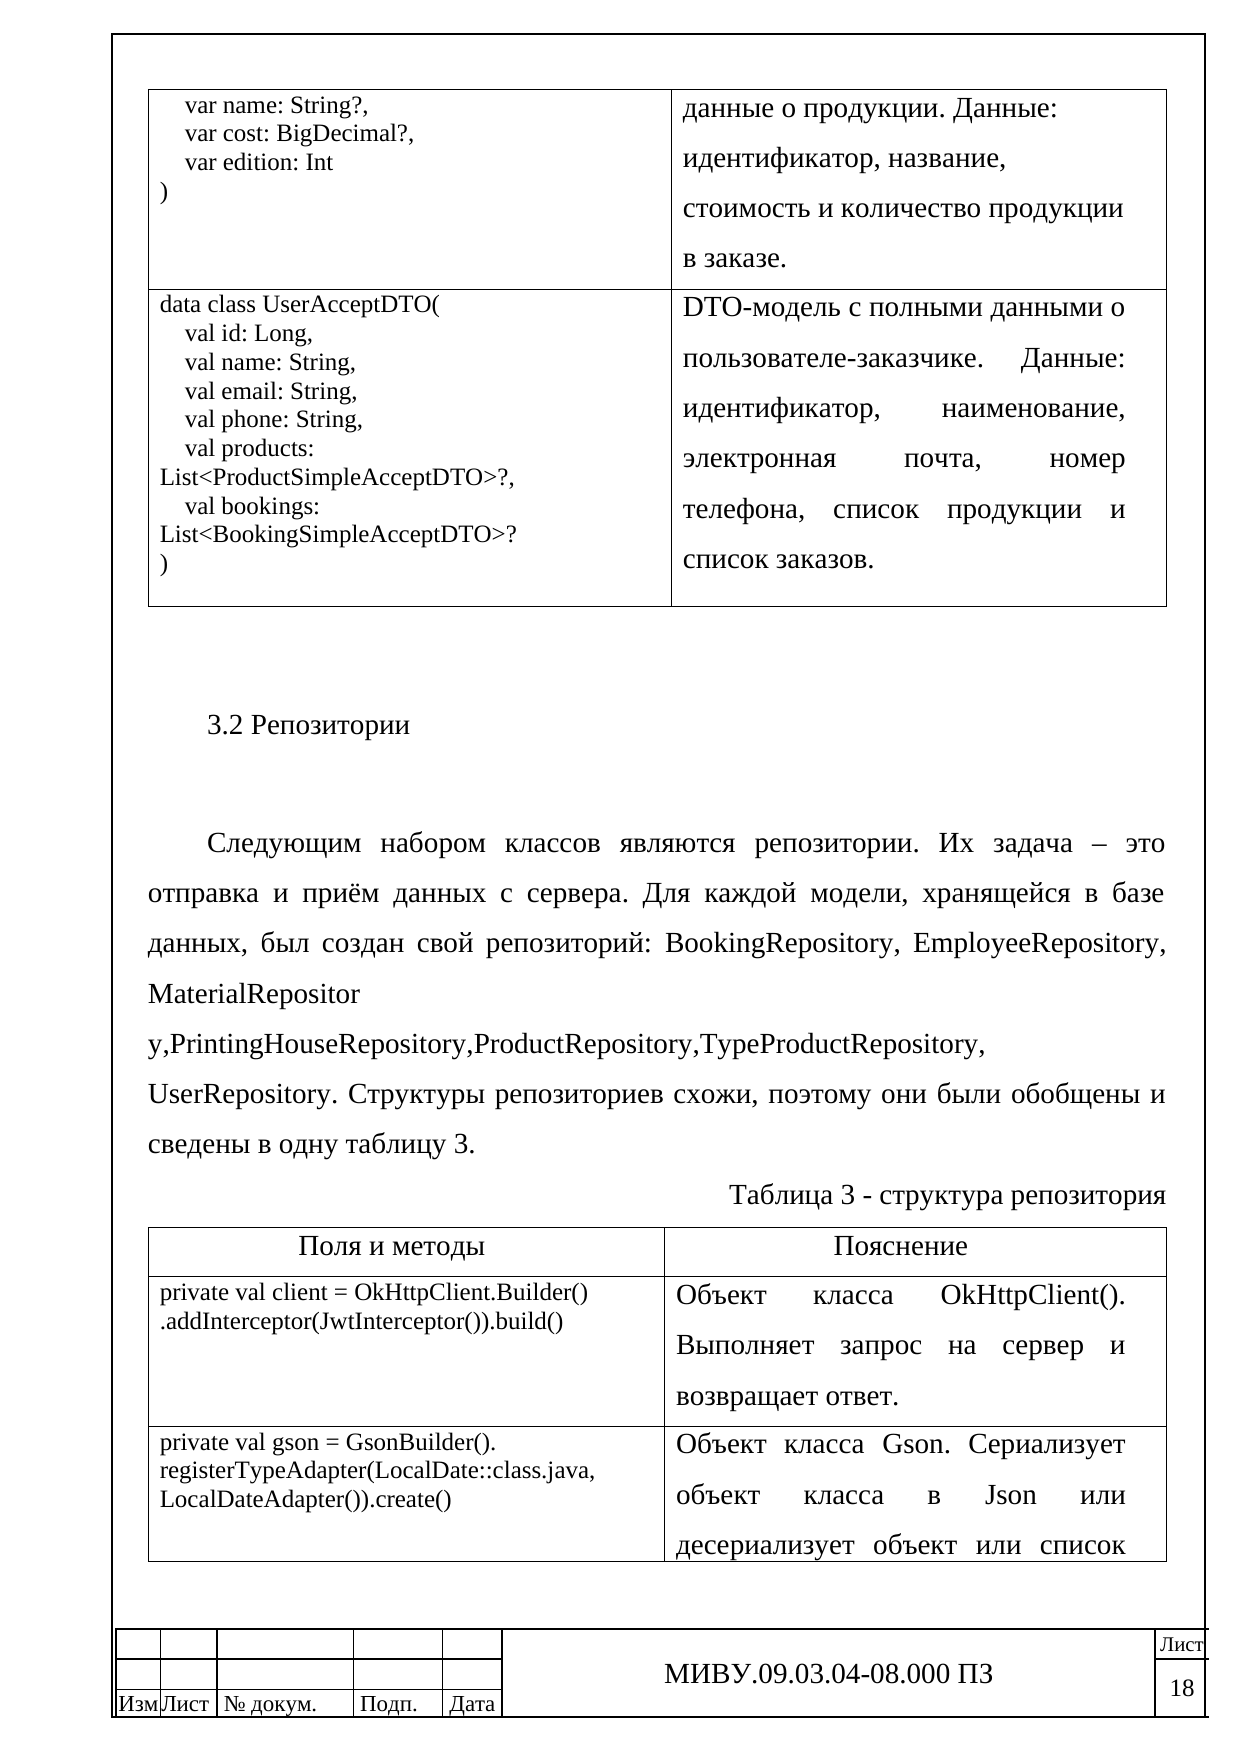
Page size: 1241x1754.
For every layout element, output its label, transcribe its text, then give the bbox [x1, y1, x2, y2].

text Таблица 3 - структура репозитория [148, 1177, 1166, 1211]
table_header Пояснение [665, 1228, 1166, 1276]
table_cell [149, 90, 671, 288]
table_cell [672, 90, 1166, 288]
table_cell private val client = OkHttpClient.Builder() .addInterceptor(JwtInterceptor()).build() [149, 1277, 664, 1426]
table_cell DTO-модель с полными данными о пользователе-заказчике. Данные: идентификатор, наименование, электронная почта, номер телефона, список продукции и список заказов. [672, 290, 1166, 606]
text 3.2 Репозитории [133, 707, 1196, 741]
table_cell Объект класса OkHttpClient(). Выполняет запрос на сервер и возвращает ответ. [665, 1277, 1166, 1426]
table_header Поля и методы [149, 1228, 664, 1276]
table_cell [665, 1427, 1166, 1561]
text Следующим набором классов являются репозитории. Их задача – это отправка и приём данных с сервера. Для каждой модели, хранящейся в базе данных, был создан свой репозиторий: BookingRepository, EmployeeRepository, MaterialRepository,PrintingHouseRepository,ProductRepository,TypeProductRepository, UserRepository. Структуры репозиториев схожи, поэтому они были обобщены и сведены в одну таблицу 3. [148, 825, 1166, 1160]
table_cell data class UserAcceptDTO( val id: Long, val name: String, val email: String, val phone: String, val products: List<ProductSimpleAcceptDTO>?, val bookings: List<BookingSimpleAcceptDTO>? ) [149, 290, 671, 606]
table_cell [149, 1427, 664, 1561]
